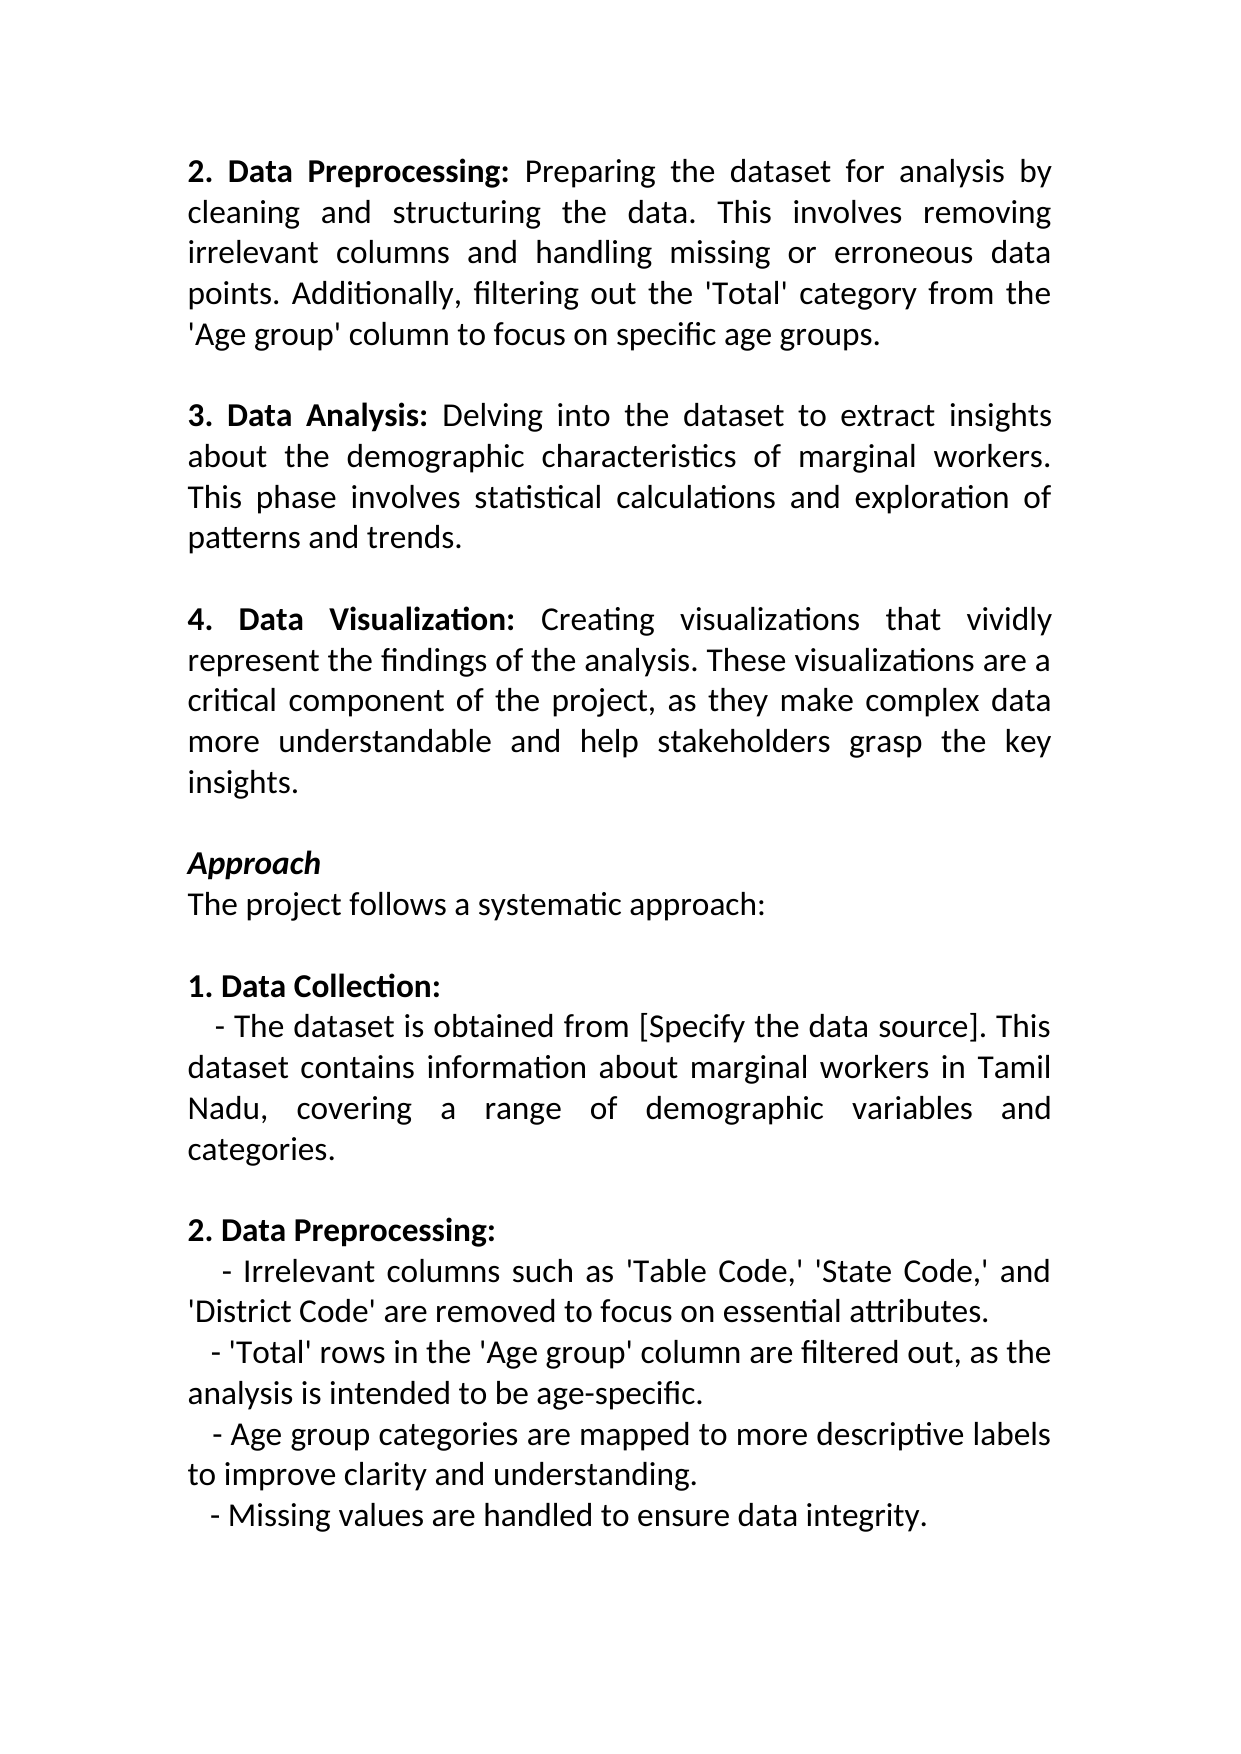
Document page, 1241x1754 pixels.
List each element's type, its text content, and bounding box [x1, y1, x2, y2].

text - Missing values are handled to ensure data integrity. [187, 1494, 1053, 1535]
text 2. Data Preprocessing: Preparing the dataset for analysis by cleaning and structuring the data. This involves removing irrelevant columns and handling missing or erroneous data points. Additionally, filtering out the 'Total' category from the 'Age group' column to focus on specific age groups. [187, 150, 1053, 354]
text - The dataset is obtained from [Specify the data source]. This dataset contains information about marginal workers in Tamil Nadu, covering a range of demographic variables and categories. [187, 1005, 1053, 1168]
text - Age group categories are mapped to more descriptive labels to improve clarity and understanding. [187, 1413, 1053, 1494]
text 4. Data Visualization: Creating visualizations that vividly represent the findings of the analysis. These visualizations are a critical component of the project, as they make complex data more understandable and help stakeholders grasp the key insights. [187, 598, 1053, 802]
text The project follows a systematic approach: [187, 883, 1053, 924]
text Approach [187, 842, 1053, 883]
text 2. Data Preprocessing: [187, 1209, 1053, 1250]
text - 'Total' rows in the 'Age group' column are filtered out, as the analysis is intended to be age-specific. [187, 1331, 1053, 1413]
text - Irrelevant columns such as 'Table Code,' 'State Code,' and 'District Code' are removed to focus on essential attributes. [187, 1250, 1053, 1331]
text 1. Data Collection: [187, 964, 1053, 1005]
text 3. Data Analysis: Delving into the dataset to extract insights about the demographic characteristics of marginal workers. This phase involves statistical calculations and exploration of patterns and trends. [187, 394, 1053, 557]
